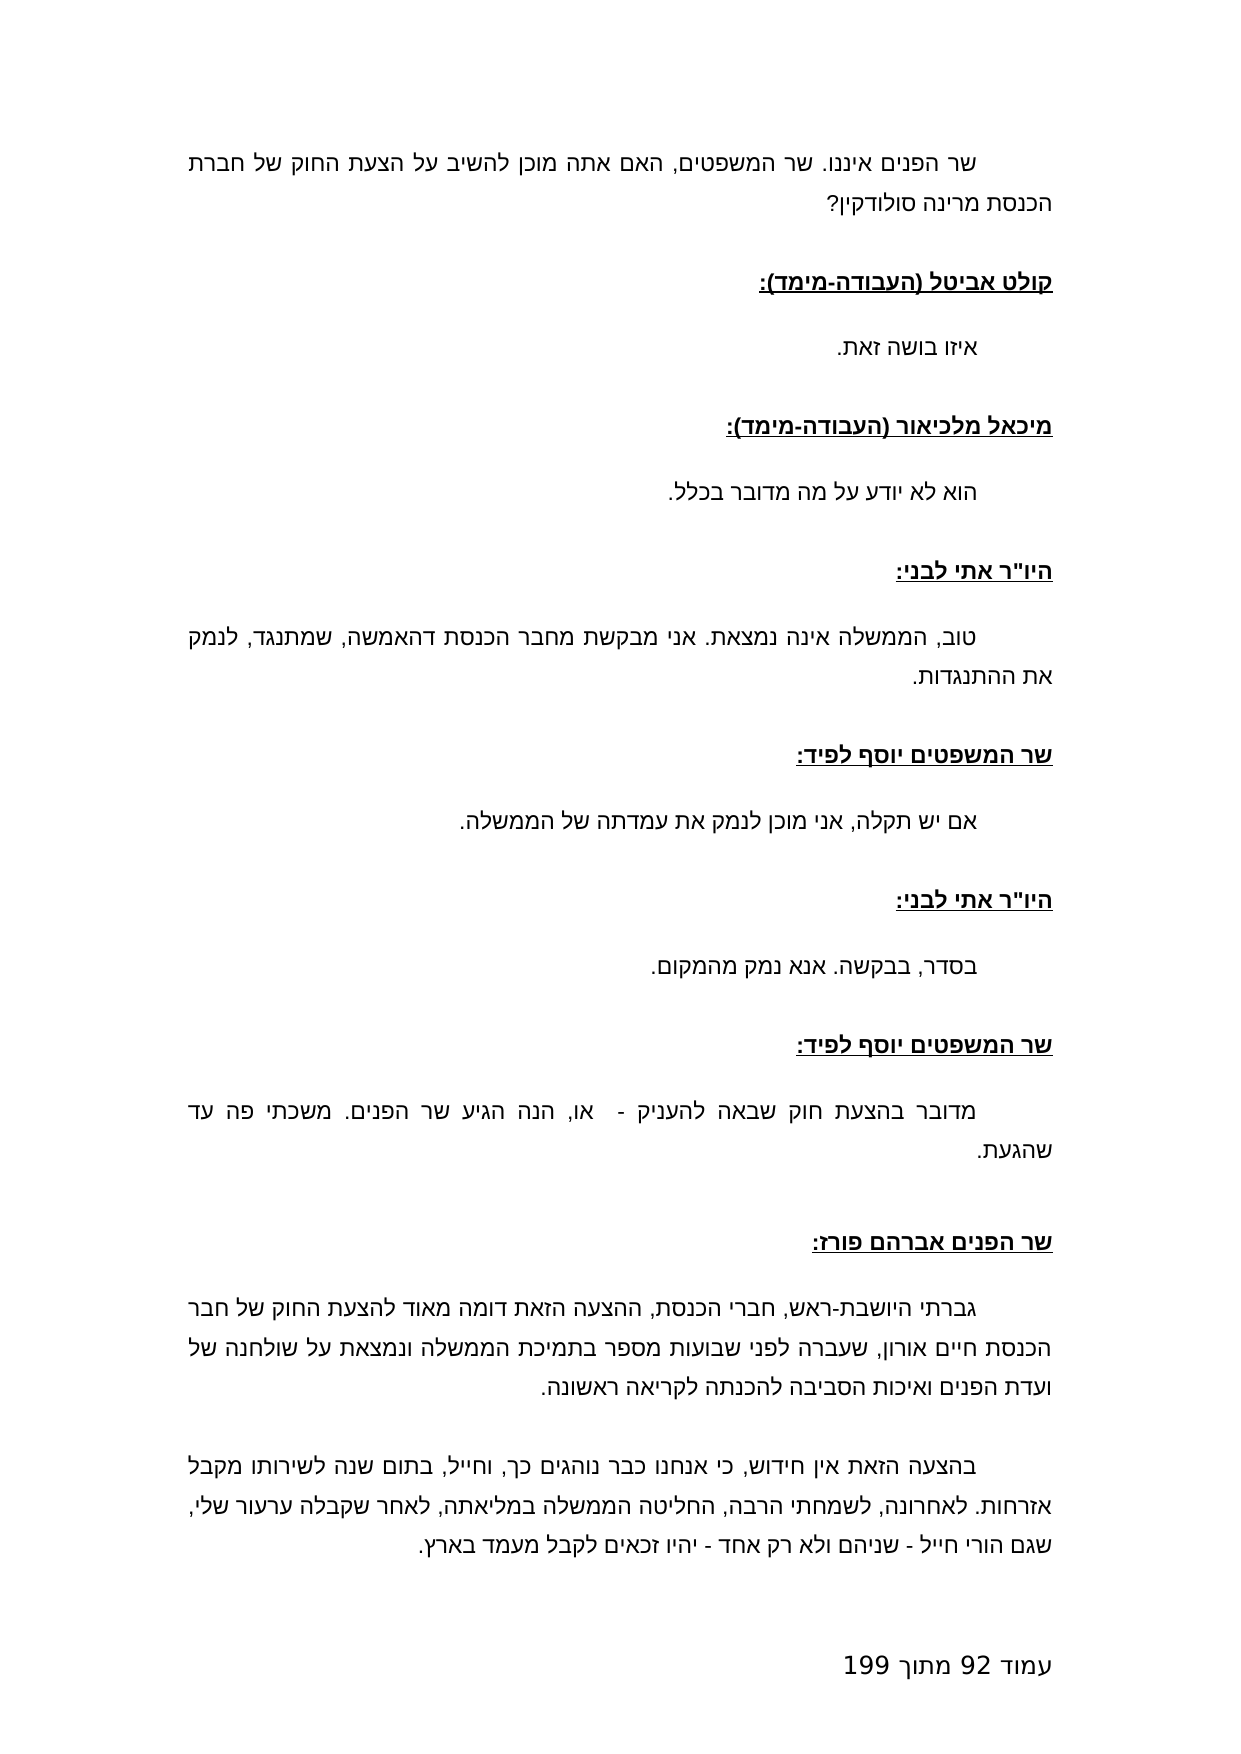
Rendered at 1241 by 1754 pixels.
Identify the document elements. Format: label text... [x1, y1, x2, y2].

text טוב, הממשלה אינה נמצאת. אני מבקשת מחבר הכנסת דהאמשה, שמתנגד, לנמק את ההתנגדות. [187, 624, 1053, 690]
text קולט אביטל (העבודה-מימד): [187, 268, 1053, 295]
text מיכאל מלכיאור (העבודה-מימד): [187, 413, 1053, 439]
text בהצעה הזאת אין חידוש, כי אנחנו כבר נוהגים כך, וחייל, בתום שנה לשירותו מקבל אזרחות. לאחרונה, לשמחתי הרבה, החליטה הממשלה במליאתה, לאחר שקבלה ערעור שלי, שגם הורי חייל - שניהם ולא רק אחד - יהיו זכאים לקבל מעמד בארץ. [187, 1453, 1053, 1558]
text שר הפנים אברהם פורז: [187, 1229, 1053, 1256]
text היו"ר אתי לבני: [187, 887, 1053, 913]
text גברתי היושבת-ראש, חברי הכנסת, ההצעה הזאת דומה מאוד להצעת החוק של חבר הכנסת חיים אורון, שעברה לפני שבועות מספר בתמיכת הממשלה ונמצאת על שולחנה של ועדת הפנים ואיכות הסביבה להכנתה לקריאה ראשונה. [187, 1295, 1053, 1401]
text מדובר בהצעת חוק שבאה להעניק - או, הנה הגיע שר הפנים. משכתי פה עד שהגעת. [187, 1098, 1053, 1163]
text שר המשפטים יוסף לפיד: [187, 742, 1053, 769]
text שר המשפטים יוסף לפיד: [187, 1032, 1053, 1058]
text אם יש תקלה, אני מוכן לנמק את עמדתה של הממשלה. [187, 808, 1053, 834]
text היו"ר אתי לבני: [187, 558, 1053, 584]
text הוא לא יודע על מה מדובר בכלל. [187, 479, 1053, 505]
text איזו בושה זאת. [187, 334, 1053, 361]
text בסדר, בבקשה. אנא נמק מהמקום. [187, 953, 1053, 979]
text שר הפנים איננו. שר המשפטים, האם אתה מוכן להשיב על הצעת החוק של חברת הכנסת מרינה סולודקין? [187, 150, 1053, 216]
